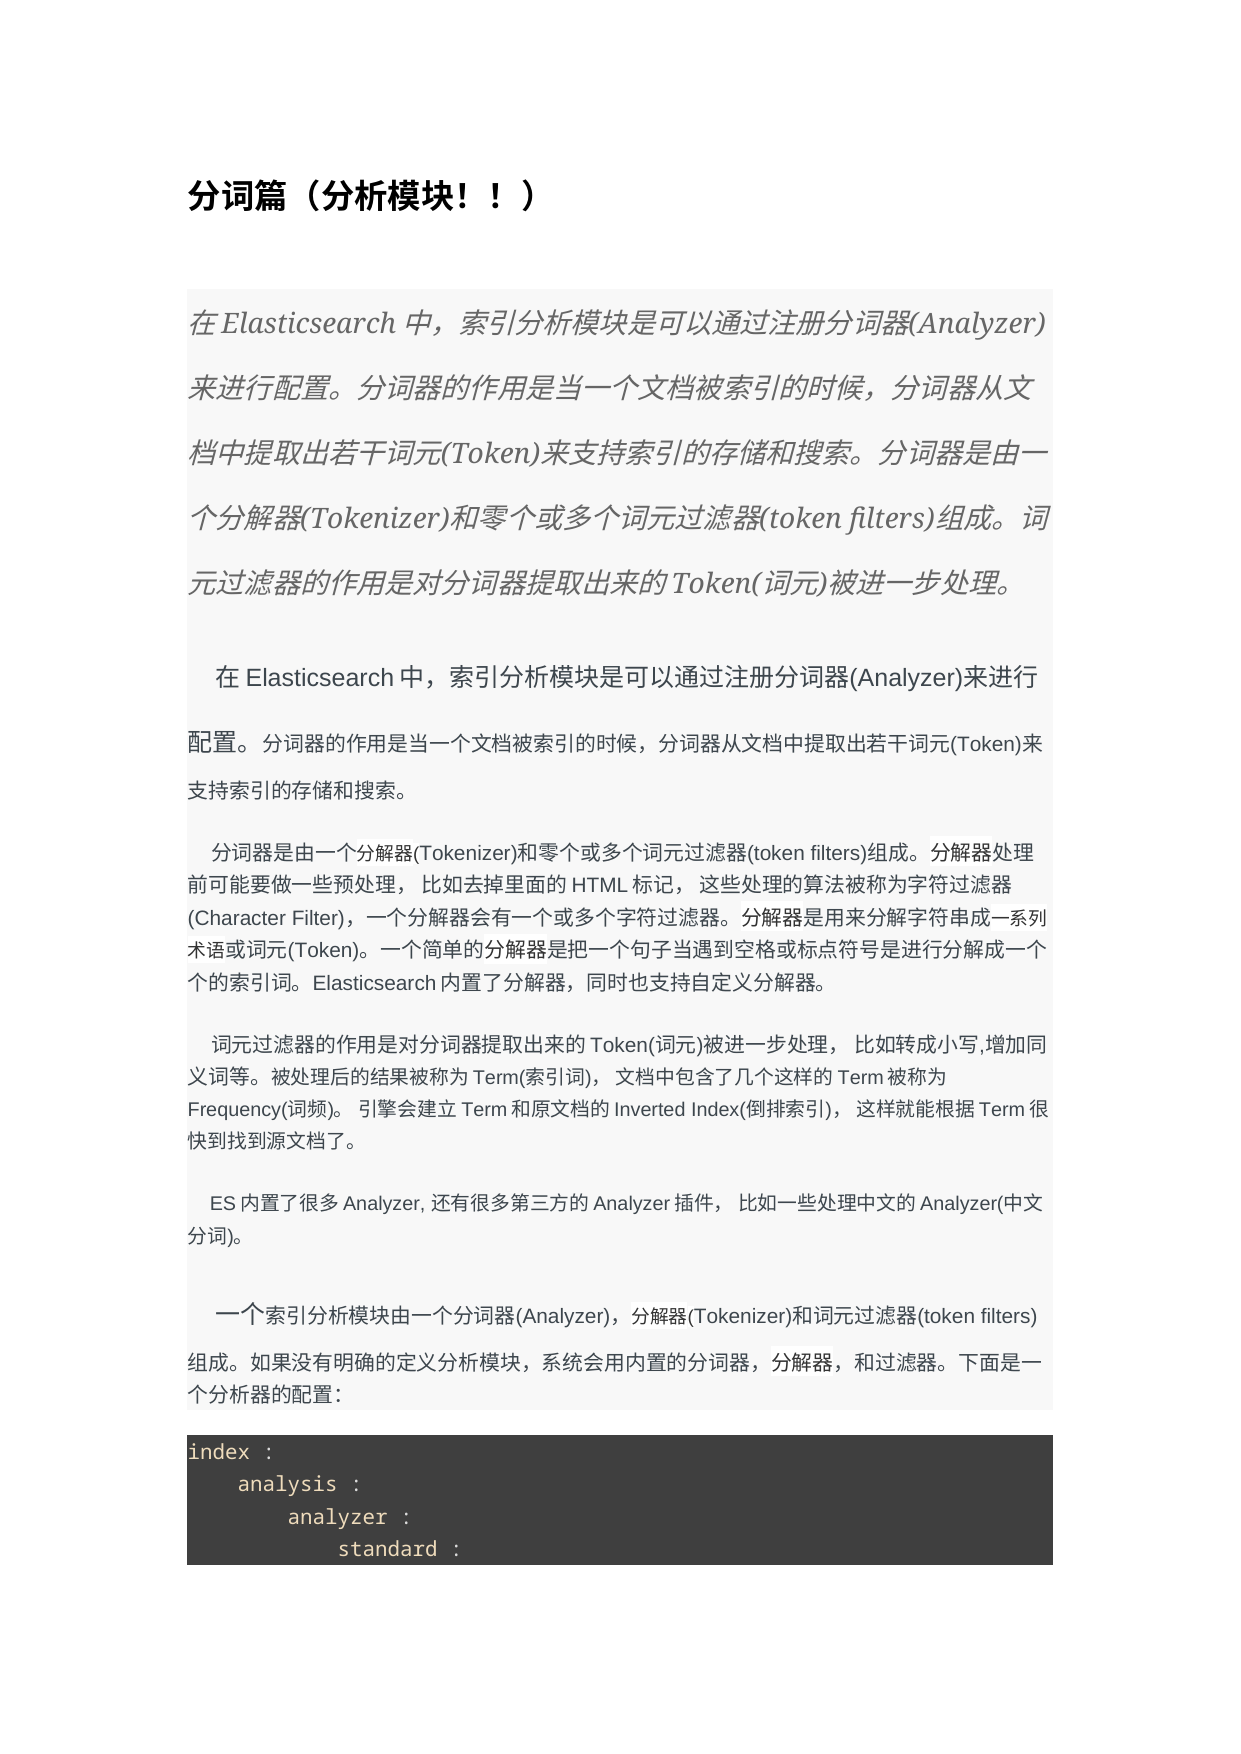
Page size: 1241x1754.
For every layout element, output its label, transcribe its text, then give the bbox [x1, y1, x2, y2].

text standard : [187, 1532, 1053, 1565]
text analyzer : [187, 1500, 1053, 1532]
text analysis : [187, 1467, 1053, 1500]
text 在Elasticsearch中，索引分析模块是可以通过注册分词器(Analyzer)来进行配置。分词器的作用是当一个文档被索引的时候，分词器从文档中提取出若干词元(Token)来支持索引的存储和搜索。 [187, 643, 1053, 806]
text 分词器是由一个分解器(Tokenizer)和零个或多个词元过滤器(token filters)组成。分解器处理前可能要做一些预处理， 比如去掉里面的HTML标记， 这些处理的算法被称为字符过滤器(Character Filter)，一个分解器会有一个或多个字符过滤器。分解器是用来分解字符串成一系列术语或词元(Token)。一个简单的分解器是把一个句子当遇到空格或标点符号是进行分解成一个个的索引词。Elasticsearch内置了分解器，同时也支持自定义分解器。 [187, 835, 1053, 997]
subtitle 分词篇（分析模块！！） [187, 162, 1053, 227]
text 一个索引分析模块由一个分词器(Analyzer)，分解器(Tokenizer)和词元过滤器(token filters)组成。如果没有明确的定义分析模块，系统会用内置的分词器，分解器，和过滤器。下面是一个分析器的配置： [187, 1280, 1053, 1410]
text ES内置了很多Analyzer, 还有很多第三方的Analyzer插件， 比如一些处理中文的Analyzer(中文分词)。 [187, 1186, 1053, 1251]
text index : [187, 1435, 1053, 1467]
text 词元过滤器的作用是对分词器提取出来的Token(词元)被进一步处理， 比如转成小写,增加同义词等。被处理后的结果被称为Term(索引词)， 文档中包含了几个这样的Term被称为Frequency(词频)。 引擎会建立Term和原文档的Inverted Index(倒排索引)， 这样就能根据Term很快到找到源文档了。 [187, 1027, 1053, 1157]
text 在Elasticsearch中，索引分析模块是可以通过注册分词器(Analyzer)来进行配置。分词器的作用是当一个文档被索引的时候，分词器从文档中提取出若干词元(Token)来支持索引的存储和搜索。分词器是由一个分解器(Tokenizer)和零个或多个词元过滤器(token filters)组成。词元过滤器的作用是对分词器提取出来的Token(词元)被进一步处理。 [187, 289, 1053, 614]
